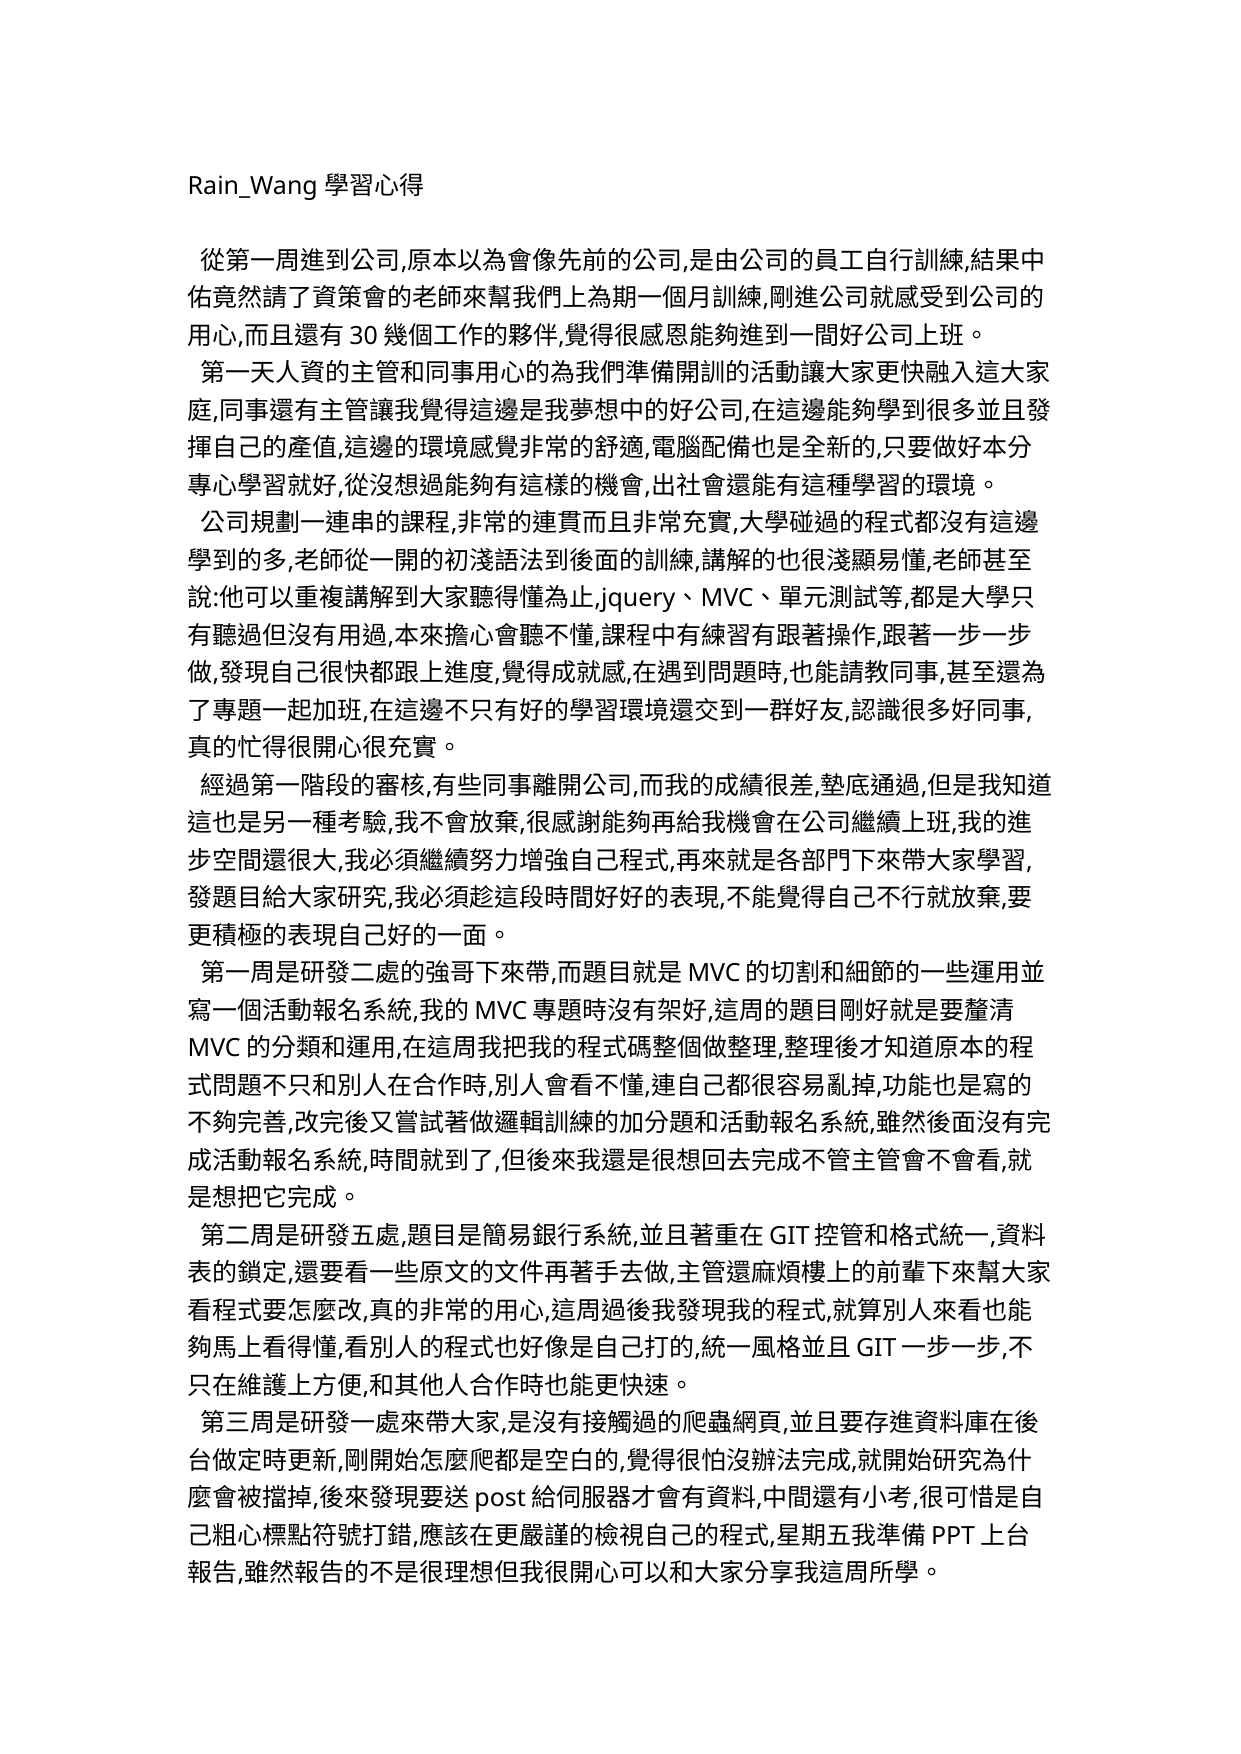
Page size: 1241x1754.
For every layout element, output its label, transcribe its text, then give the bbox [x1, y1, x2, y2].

text 第二周是研發五處,題目是簡易銀行系統,並且著重在GIT控管和格式統一,資料表的鎖定,還要看一些原文的文件再著手去做,主管還麻煩樓上的前輩下來幫大家看程式要怎麼改,真的非常的用心,這周過後我發現我的程式,就算別人來看也能夠馬上看得懂,看別人的程式也好像是自己打的,統一風格並且GIT一步一步,不只在維護上方便,和其他人合作時也能更快速。 [187, 1214, 1053, 1402]
text 第一天人資的主管和同事用心的為我們準備開訓的活動讓大家更快融入這大家庭,同事還有主管讓我覺得這邊是我夢想中的好公司,在這邊能夠學到很多並且發揮自己的產值,這邊的環境感覺非常的舒適,電腦配備也是全新的,只要做好本分專心學習就好,從沒想過能夠有這樣的機會,出社會還能有這種學習的環境。 [187, 352, 1053, 502]
text 從第一周進到公司,原本以為會像先前的公司,是由公司的員工自行訓練,結果中佑竟然請了資策會的老師來幫我們上為期一個月訓練,剛進公司就感受到公司的用心,而且還有30幾個工作的夥伴,覺得很感恩能夠進到一間好公司上班。 [187, 239, 1053, 352]
text 第三周是研發一處來帶大家,是沒有接觸過的爬蟲網頁,並且要存進資料庫在後台做定時更新,剛開始怎麼爬都是空白的,覺得很怕沒辦法完成,就開始研究為什麼會被擋掉,後來發現要送post給伺服器才會有資料,中間還有小考,很可惜是自己粗心標點符號打錯,應該在更嚴謹的檢視自己的程式,星期五我準備PPT上台報告,雖然報告的不是很理想但我很開心可以和大家分享我這周所學。 [187, 1402, 1053, 1589]
text 經過第一階段的審核,有些同事離開公司,而我的成績很差,墊底通過,但是我知道這也是另一種考驗,我不會放棄,很感謝能夠再給我機會在公司繼續上班,我的進步空間還很大,我必須繼續努力增強自己程式,再來就是各部門下來帶大家學習,發題目給大家研究,我必須趁這段時間好好的表現,不能覺得自己不行就放棄,要更積極的表現自己好的一面。 [187, 764, 1053, 952]
text Rain_Wang 學習心得 [187, 164, 1053, 202]
text 公司規劃一連串的課程,非常的連貫而且非常充實,大學碰過的程式都沒有這邊學到的多,老師從一開的初淺語法到後面的訓練,講解的也很淺顯易懂,老師甚至說:他可以重複講解到大家聽得懂為止,jquery、MVC、單元測試等,都是大學只有聽過但沒有用過,本來擔心會聽不懂,課程中有練習有跟著操作,跟著一步一步做,發現自己很快都跟上進度,覺得成就感,在遇到問題時,也能請教同事,甚至還為了專題一起加班,在這邊不只有好的學習環境還交到一群好友,認識很多好同事,真的忙得很開心很充實。 [187, 502, 1053, 764]
text 第一周是研發二處的強哥下來帶,而題目就是MVC的切割和細節的一些運用並寫一個活動報名系統,我的MVC專題時沒有架好,這周的題目剛好就是要釐清MVC的分類和運用,在這周我把我的程式碼整個做整理,整理後才知道原本的程式問題不只和別人在合作時,別人會看不懂,連自己都很容易亂掉,功能也是寫的不夠完善,改完後又嘗試著做邏輯訓練的加分題和活動報名系統,雖然後面沒有完成活動報名系統,時間就到了,但後來我還是很想回去完成不管主管會不會看,就是想把它完成。 [187, 952, 1053, 1214]
